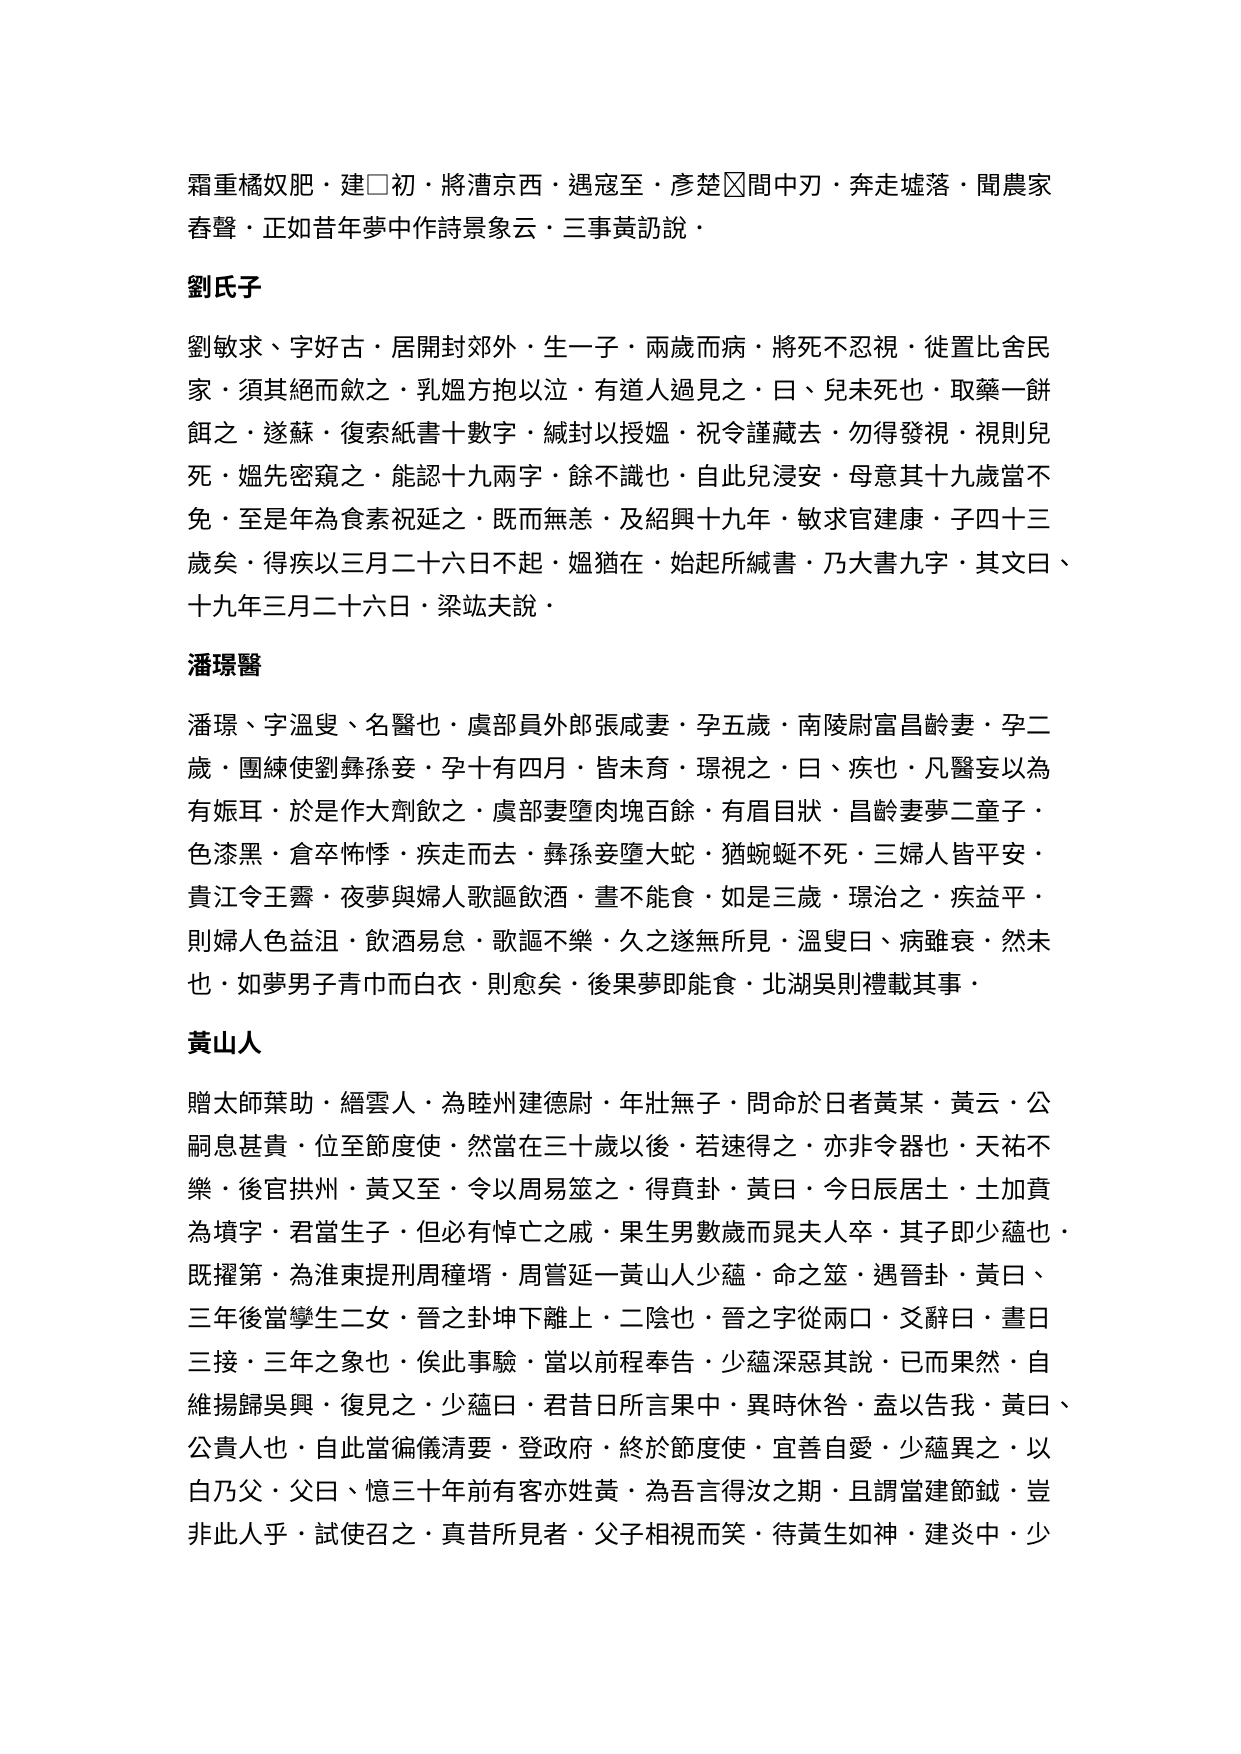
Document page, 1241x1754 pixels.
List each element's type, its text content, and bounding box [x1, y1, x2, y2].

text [187, 1083, 1053, 1551]
text 劉氏子 [187, 267, 1053, 305]
text 潘璟、字溫叟、名醫也．虞部員外郎張咸妻．孕五歲．南陵尉富昌齡妻．孕二歲．團練使劉彝孫妾．孕十有四月．皆未育．璟視之．曰、疾也．凡醫妄以為有娠耳．於是作大劑飲之．虞部妻墮肉塊百餘．有眉目狀．昌齡妻夢二童子．色漆黑．倉卒怖悸．疾走而去．彝孫妾墮大蛇．猶蜿蜒不死．三婦人皆平安．貴江令王霽．夜夢與婦人歌謳飲酒．晝不能食．如是三歲．璟治之．疾益平．則婦人色益沮．飲酒易怠．歌謳不樂．久之遂無所見．溫叟曰、病雖衰．然未也．如夢男子青巾而白衣．則愈矣．後果夢即能食．北湖吳則禮載其事． [187, 705, 1053, 1001]
text 劉敏求、字好古．居開封郊外．生一子．兩歲而病．將死不忍視．徙置比舍民家．須其絕而歛之．乳媼方抱以泣．有道人過見之．曰、兒未死也．取藥一餅餌之．遂蘇．復索紙書十數字．緘封以授媼．祝令謹藏去．勿得發視．視則兒死．媼先密窺之．能認十九兩字．餘不識也．自此兒浸安．母意其十九歲當不免．至是年為食素祝延之．既而無恙．及紹興十九年．敏求官建康．子四十三歲矣．得疾以三月二十六日不起．媼猶在．始起所緘書．乃大書九字．其文曰、十九年三月二十六日．梁竑夫說． [187, 327, 1053, 623]
text 黃山人 [187, 1023, 1053, 1061]
text 潘璟醫 [187, 645, 1053, 683]
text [187, 164, 1053, 245]
